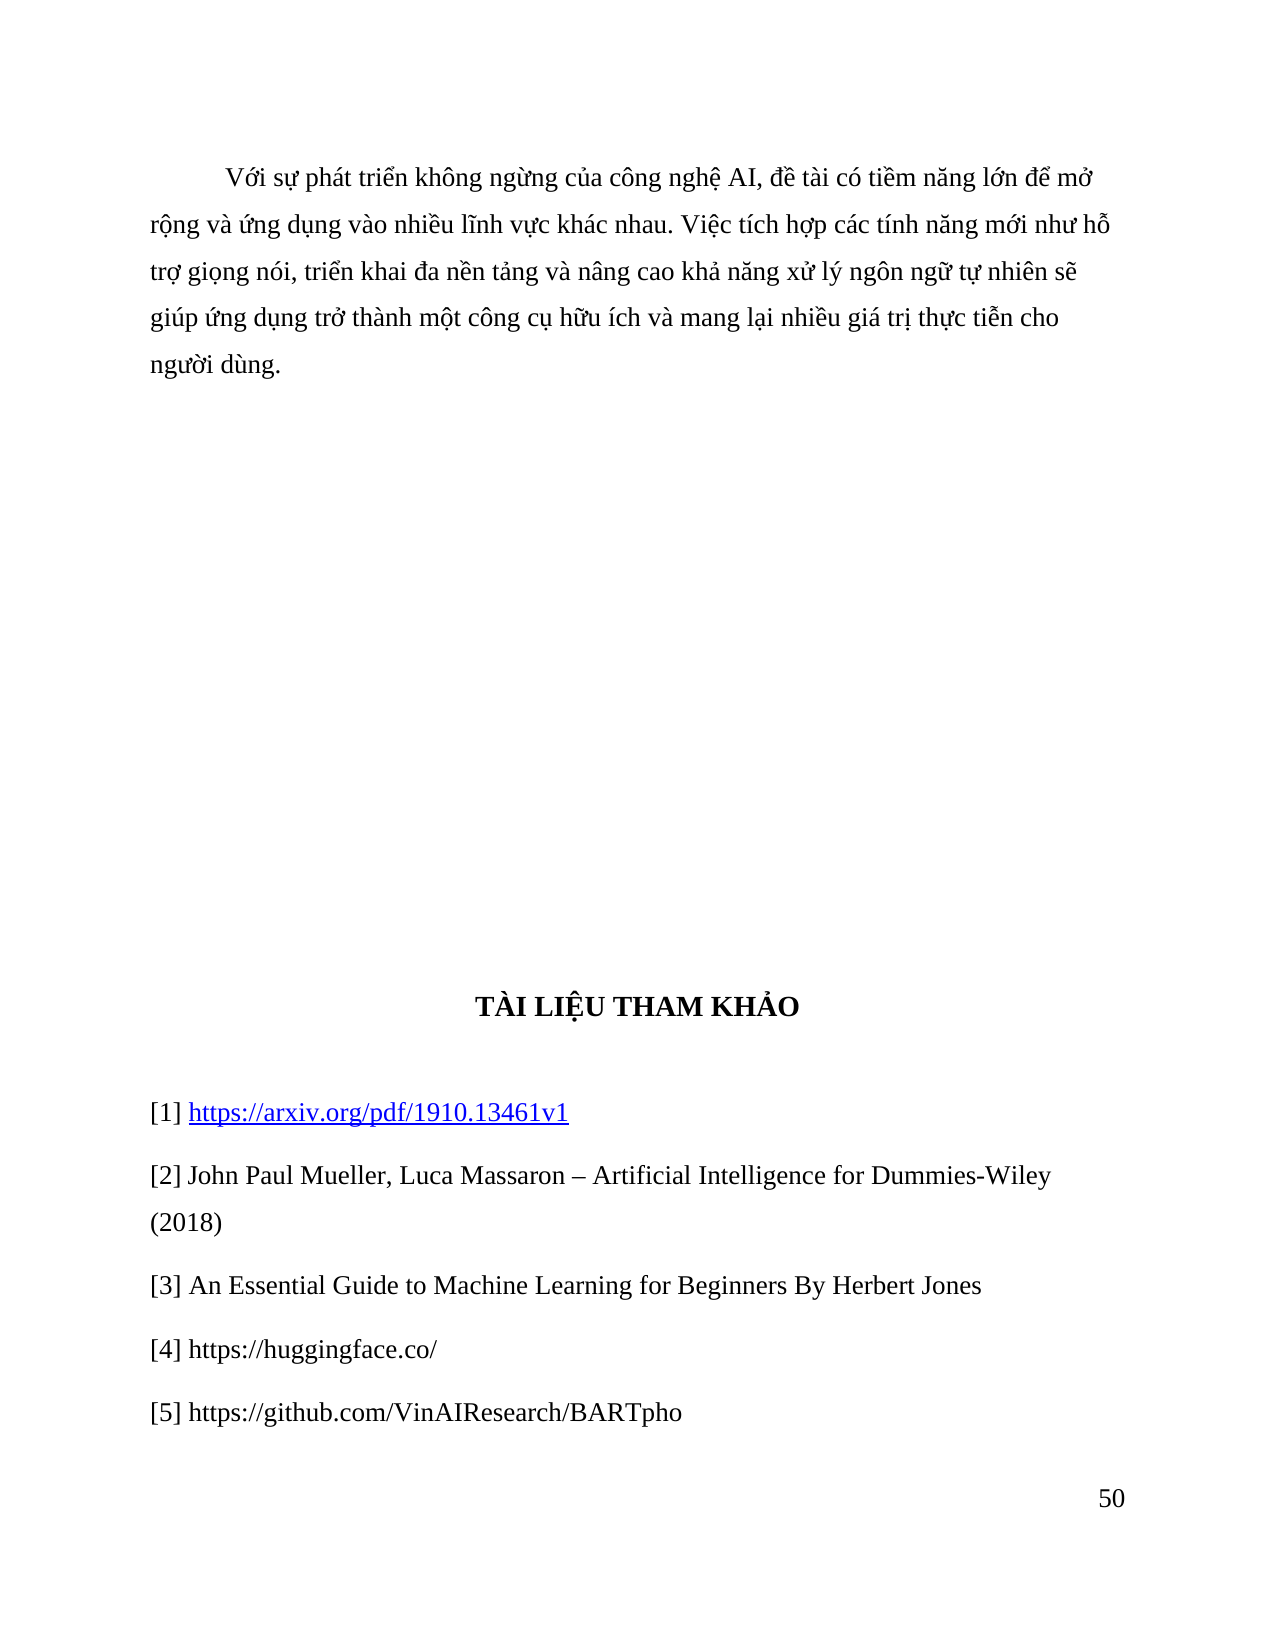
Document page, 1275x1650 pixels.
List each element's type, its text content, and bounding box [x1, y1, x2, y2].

text [4] https://huggingface.co/ [150, 1333, 1125, 1364]
text [2] John Paul Mueller, Luca Massaron – Artificial Intelligence for Dummies-Wiley (2018) [150, 1159, 1125, 1237]
subtitle TÀI LIỆU THAM KHẢO [150, 989, 1125, 1023]
text Với sự phát triển không ngừng của công nghệ AI, đề tài có tiềm năng lớn để mở rộng và ứng dụng vào nhiều lĩnh vực khác nhau. Việc tích hợp các tính năng mới như hỗ trợ giọng nói, triển khai đa nền tảng và nâng cao khả năng xử lý ngôn ngữ tự nhiên sẽ giúp ứng dụng trở thành một công cụ hữu ích và mang lại nhiều giá trị thực tiễn cho người dùng. [150, 161, 1125, 379]
text [1] https://arxiv.org/pdf/1910.13461v1 [150, 1096, 1125, 1127]
text [3] An Essential Guide to Machine Learning for Beginners By Herbert Jones [150, 1269, 1125, 1301]
text [5] https://github.com/VinAIResearch/BARTpho [150, 1396, 1125, 1427]
